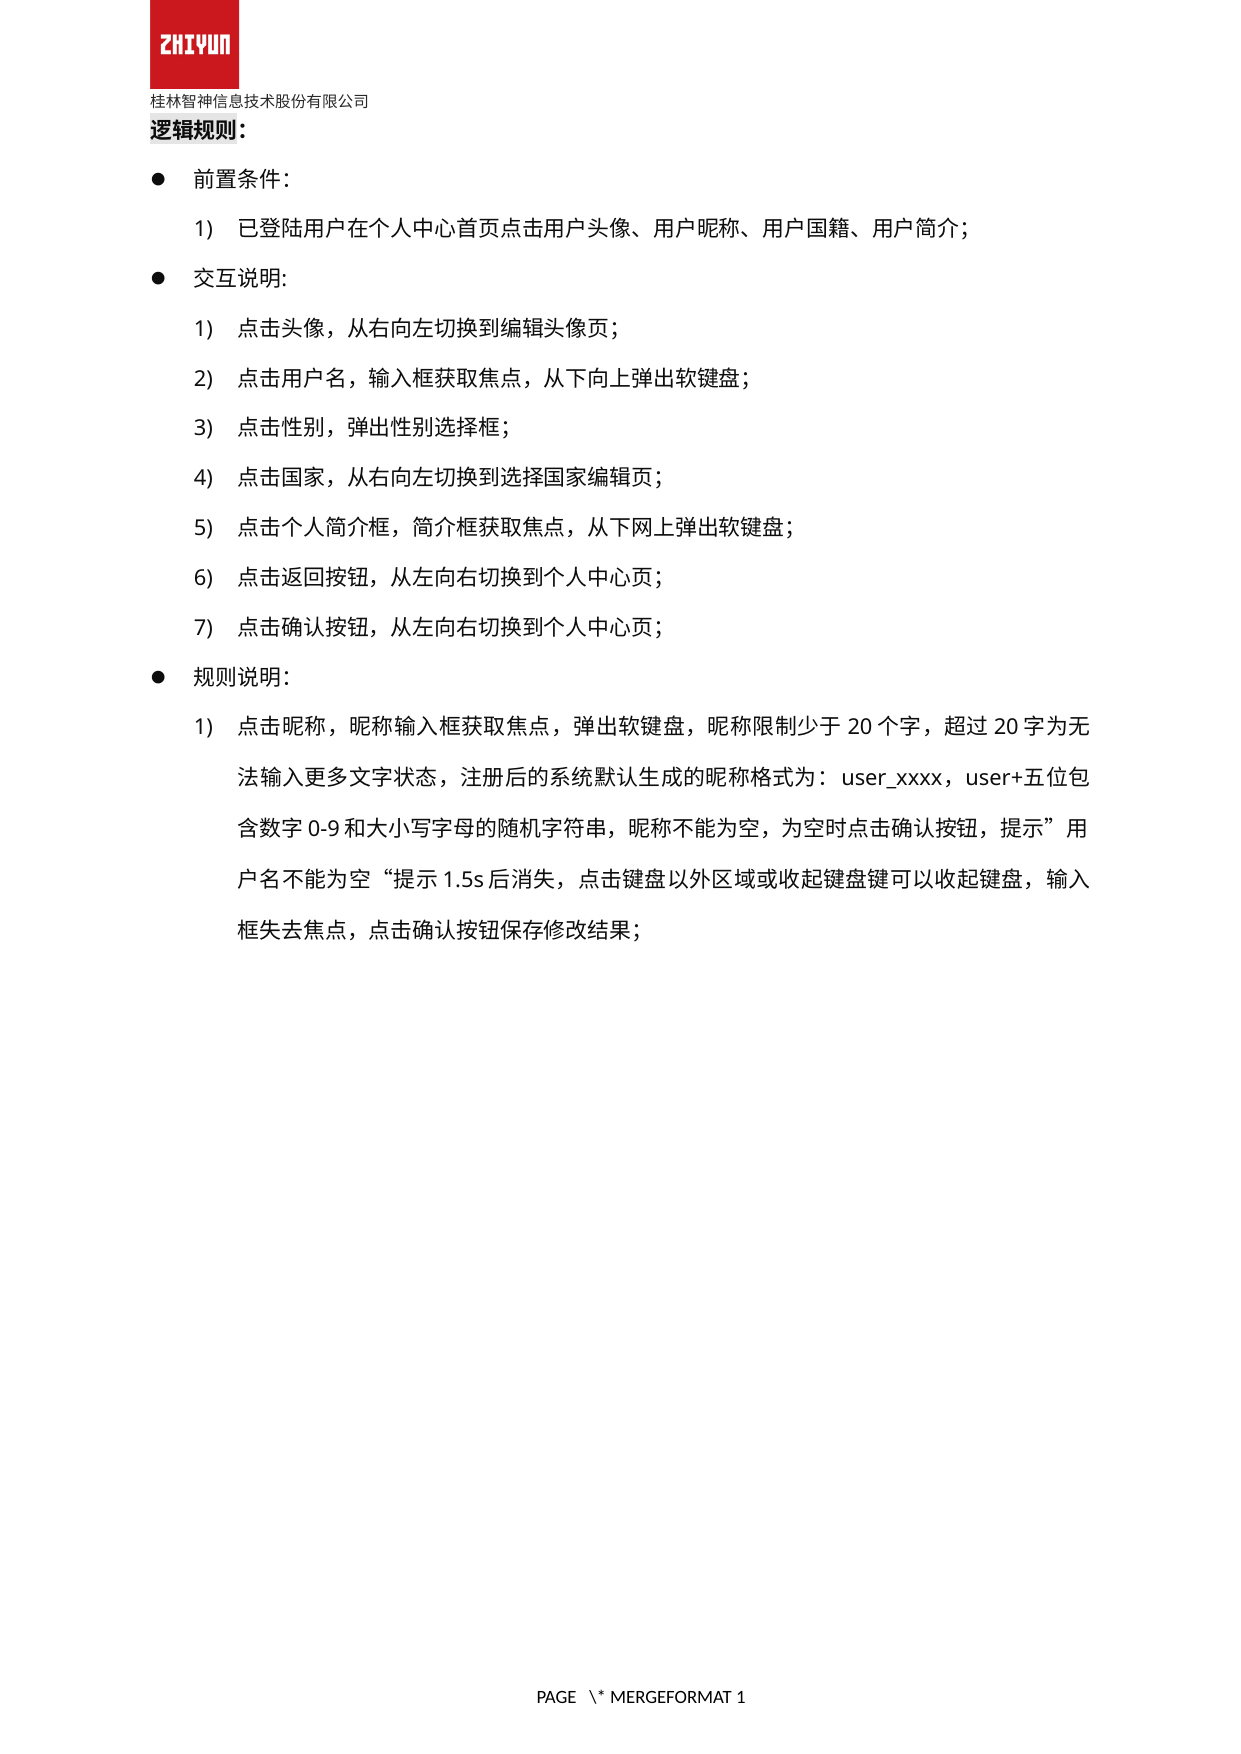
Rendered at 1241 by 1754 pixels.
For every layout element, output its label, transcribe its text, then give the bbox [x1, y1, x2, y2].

list 已登陆用户在个人中心首页点击用户头像、用户昵称、用户国籍、用户简介； [194, 210, 1090, 244]
list 点击国家，从右向左切换到选择国家编辑页； [194, 459, 1090, 493]
list 点击个人简介框，简介框获取焦点，从下网上弹出软键盘； [194, 509, 1090, 543]
list 点击确认按钮，从左向右切换到个人中心页； [194, 608, 1090, 642]
list 点击用户名，输入框获取焦点，从下向上弹出软键盘； [194, 359, 1090, 393]
picture [150, 0, 240, 89]
list 点击头像，从右向左切换到编辑头像页； [194, 310, 1090, 344]
list 前置条件： [150, 160, 1090, 194]
list 规则说明： [150, 658, 1090, 692]
text 逻辑规则： [237, 113, 1090, 144]
list 点击返回按钮，从左向右切换到个人中心页； [194, 559, 1090, 593]
list 交互说明: [150, 260, 1090, 294]
list 点击性别，弹出性别选择框； [194, 409, 1090, 443]
list 点击昵称，昵称输入框获取焦点，弹出软键盘，昵称限制少于20个字，超过20字为无法输入更多文字状态，注册后的系统默认生成的昵称格式为：user_xxxx，user+五位包含数字0-9和大小写字母的随机字符串，昵称不能为空，为空时点击确认按钮，提示”用户名不能为空“提示1.5s后消失，点击键盘以外区域或收起键盘键可以收起键盘，输入框失去焦点，点击确认按钮保存修改结果； [194, 708, 1090, 946]
